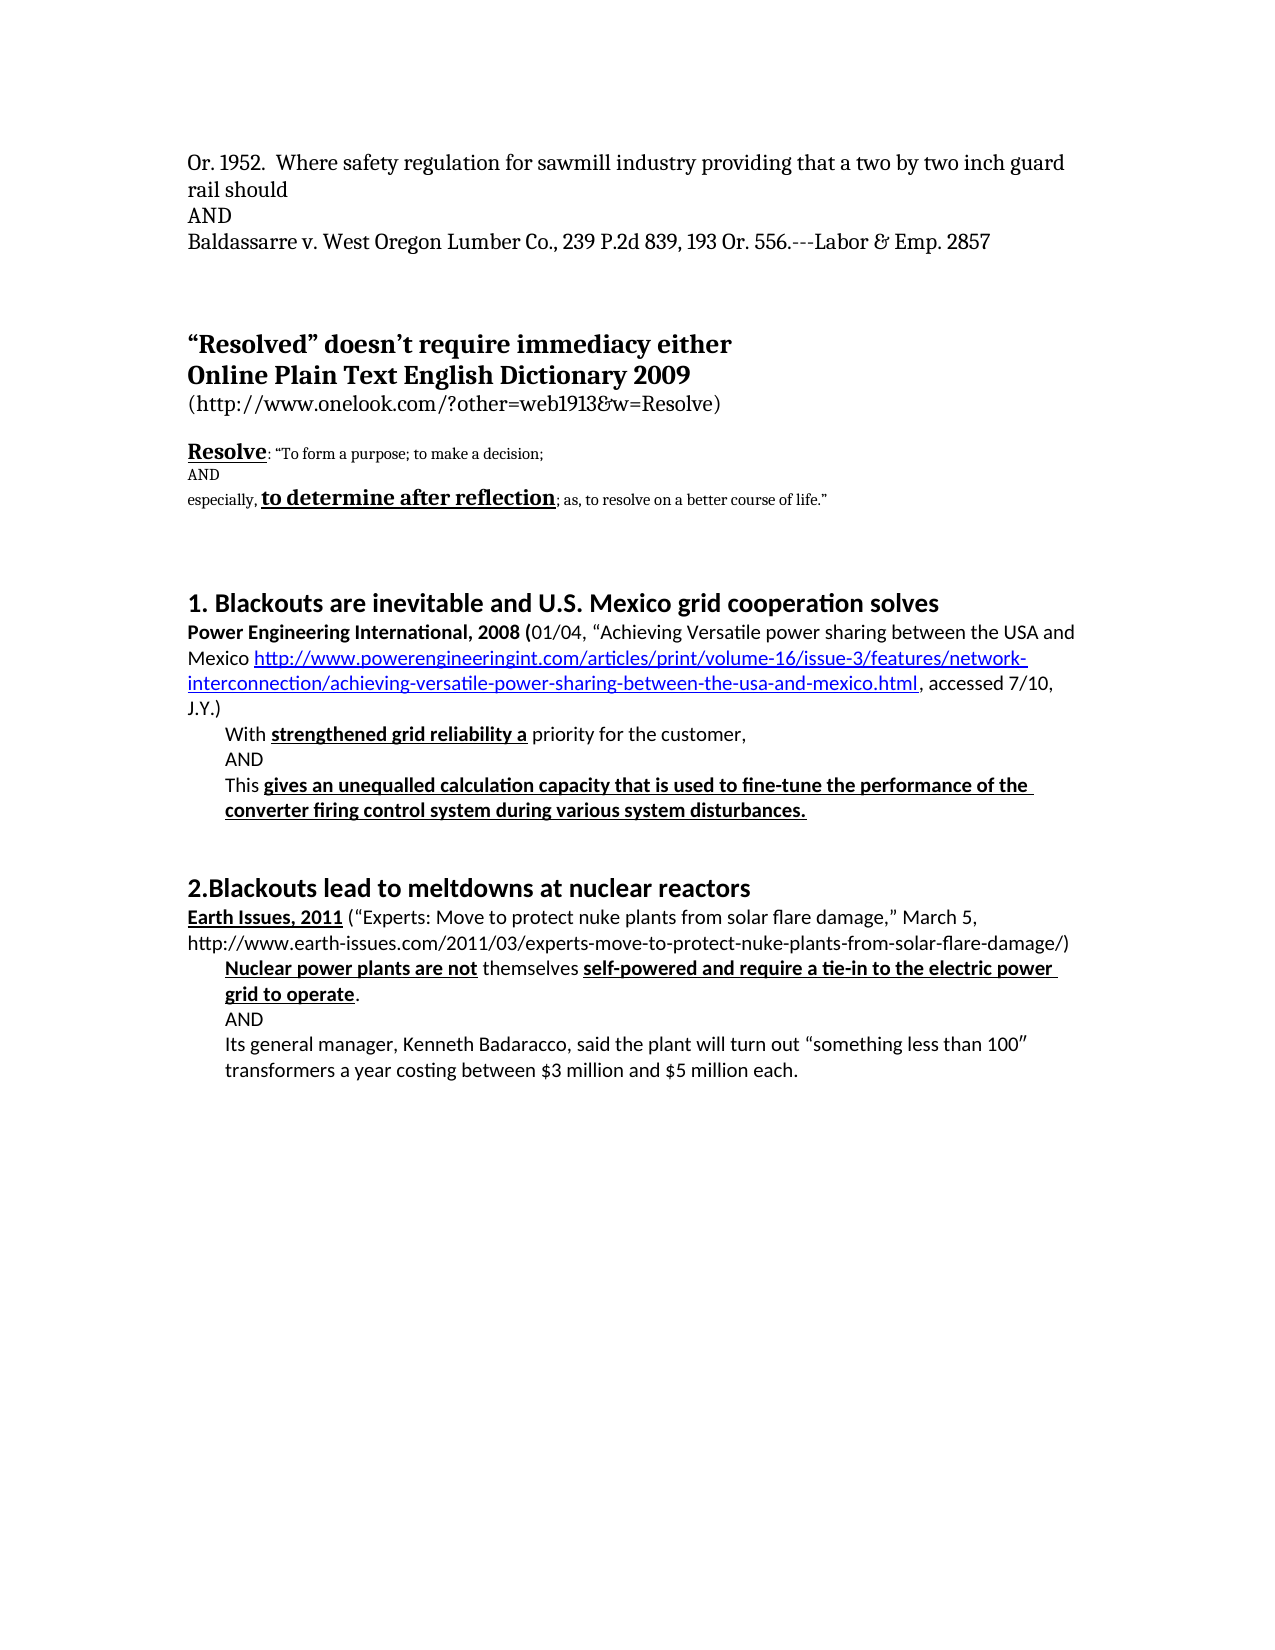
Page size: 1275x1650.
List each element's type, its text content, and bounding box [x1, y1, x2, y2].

text Baldassarre v. West Oregon Lumber Co., 239 P.2d 839, 193 Or. 556.---Labor & Emp. 2857 [187, 229, 1087, 255]
text Power Engineering International, 2008 (01/04, “Achieving Versatile power sharing between the USA and Mexico http://www.powerengineeringint.com/articles/print/volume-16/issue-3/features/network-interconnection/achieving-versatile-power-sharing-between-the-usa-and-mexico.html, accessed 7/10, J.Y.) [187, 619, 1087, 721]
text AND [225, 746, 1087, 772]
subtitle “Resolved” doesn’t require immediacy either [187, 329, 1087, 360]
text Nuclear power plants are not themselves self-powered and require a tie-in to the electric power grid to operate. [225, 955, 1087, 1006]
text especially, to determine after reflection; as, to resolve on a better course of life.” [187, 485, 1087, 511]
text With strengthened grid reliability a priority for the customer, [225, 721, 1087, 746]
text AND [187, 203, 1087, 229]
subtitle 2.Blackouts lead to meltdowns at nuclear reactors [187, 871, 1087, 904]
subtitle 1. Blackouts are inevitable and U.S. Mexico grid cooperation solves [187, 586, 1087, 619]
text This gives an unequalled calculation capacity that is used to fine-tune the performance of the converter firing control system during various system disturbances. [225, 772, 1087, 823]
text Or. 1952. Where safety regulation for sawmill industry providing that a two by two inch guard rail should [187, 150, 1087, 203]
text Online Plain Text English Dictionary 2009 [187, 360, 1087, 391]
text (http://www.onelook.com/?other=web1913&w=Resolve) [187, 391, 1087, 418]
text AND [225, 1006, 1087, 1032]
text Earth Issues, 2011 (“Experts: Move to protect nuke plants from solar flare damage,” March 5, http://www.earth-issues.com/2011/03/experts-move-to-protect-nuke-plants-from-solar-flare-damage/) [187, 904, 1087, 955]
text Resolve: “To form a purpose; to make a decision; [187, 439, 1087, 466]
text Its general manager, Kenneth Badaracco, said the plant will turn out “something less than 100″ transformers a year costing between $3 million and $5 million each. [225, 1032, 1087, 1082]
text AND [187, 466, 1087, 485]
